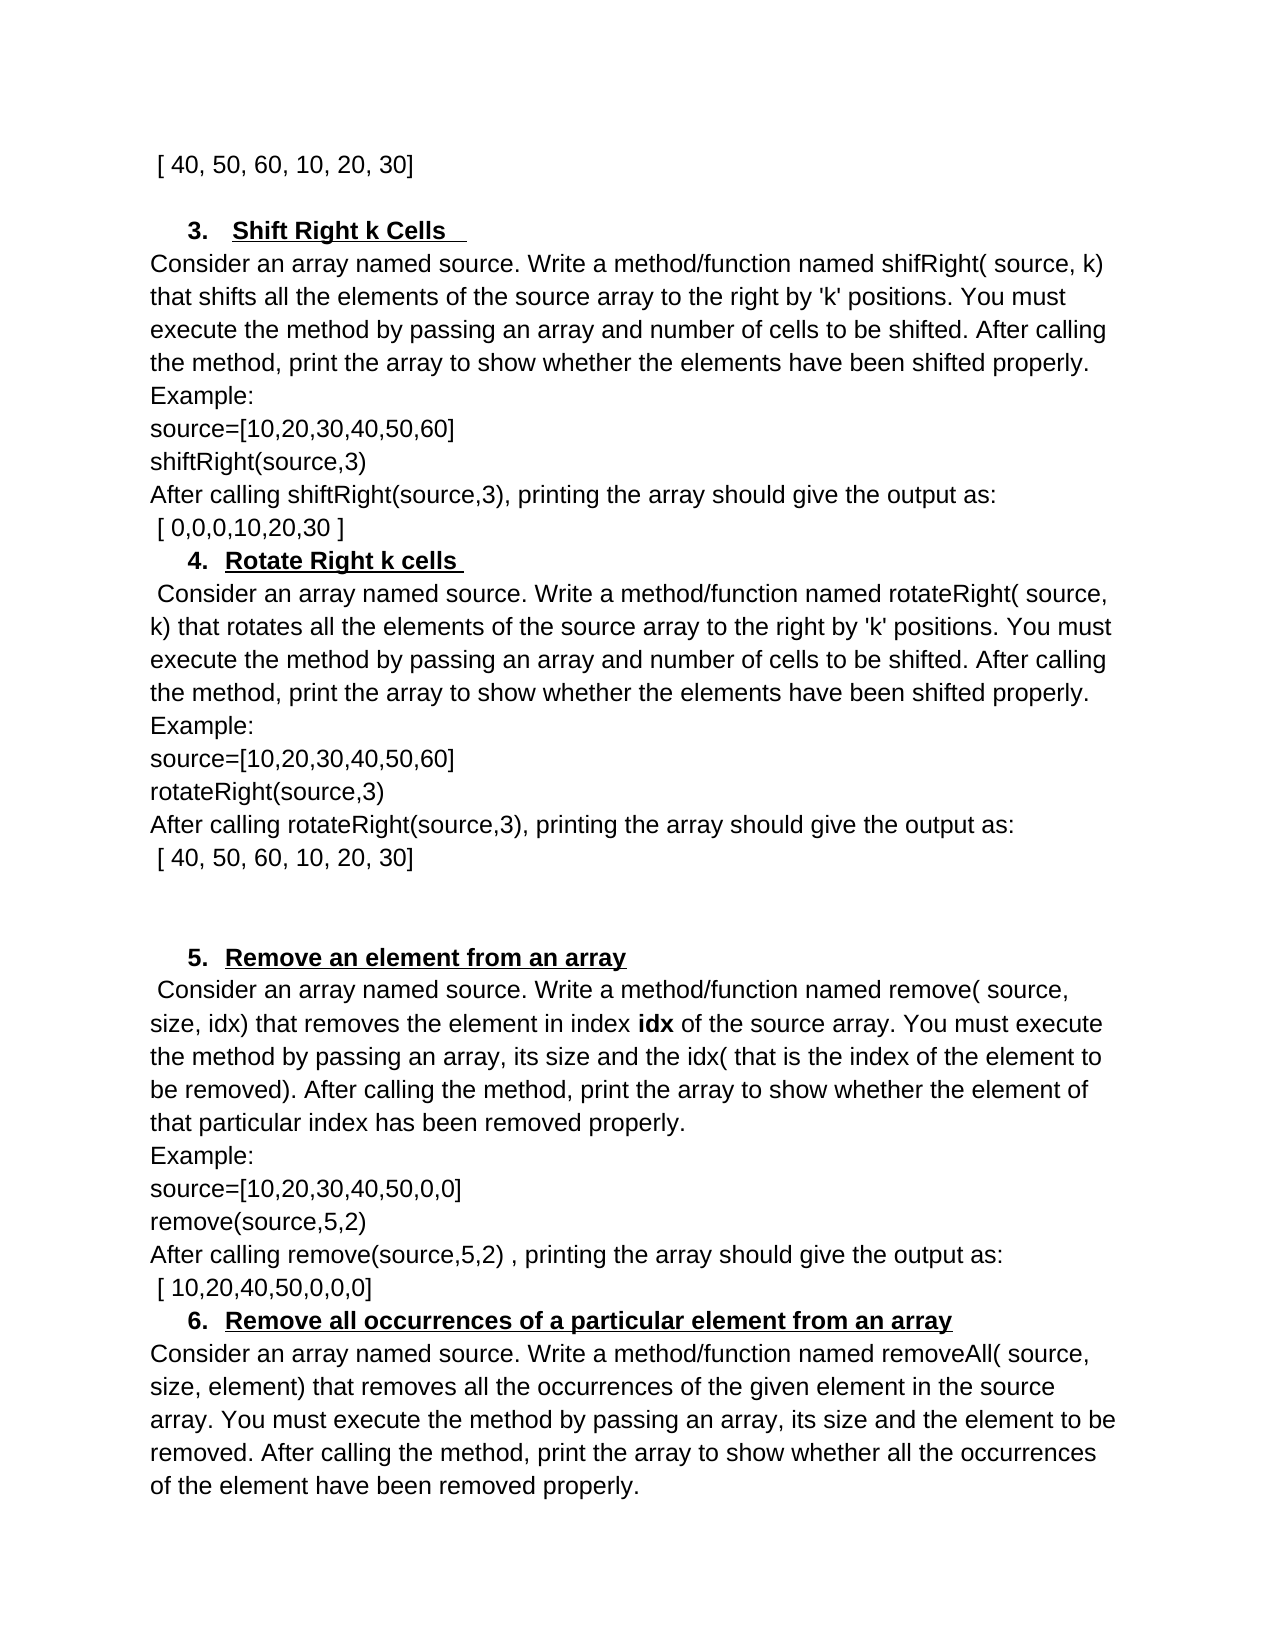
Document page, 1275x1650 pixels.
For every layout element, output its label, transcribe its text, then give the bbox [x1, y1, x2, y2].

text Consider an array named source. Write a method/function named removeAll( source, size, element) that removes all the occurrences of the given element in the source array. You must execute the method by passing an array, its size and the element to be removed. After calling the method, print the array to show whether all the occurrences of the element have been removed properly. [150, 1339, 1125, 1499]
text [ 0,0,0,10,20,30 ] [150, 513, 1125, 542]
text rotateRight(source,3) [150, 777, 1125, 806]
text source=[10,20,30,40,50,60] [150, 414, 1125, 443]
text After calling remove(source,5,2) , printing the array should give the output as: [150, 1240, 1125, 1268]
text Consider an array named source. Write a method/function named shifRight( source, k) that shifts all the elements of the source array to the right by 'k' positions. You must execute the method by passing an array and number of cells to be shifted. After calling the method, print the array to show whether the elements have been shifted properly. [150, 249, 1125, 377]
text source=[10,20,30,40,50,60] [150, 744, 1125, 773]
text source=[10,20,30,40,50,0,0] [150, 1174, 1125, 1202]
text After calling shiftRight(source,3), printing the array should give the output as: [150, 480, 1125, 509]
text After calling rotateRight(source,3), printing the array should give the output as: [150, 810, 1125, 839]
text [ 40, 50, 60, 10, 20, 30] [150, 843, 1125, 872]
text remove(source,5,2) [150, 1207, 1125, 1235]
list Rotate Right k cells [187, 546, 1125, 575]
list Remove an element from an array [187, 942, 1125, 971]
list Remove all occurrences of a particular element from an array [187, 1306, 1125, 1334]
text [ 40, 50, 60, 10, 20, 30] [150, 150, 1125, 179]
text Example: [150, 1141, 1125, 1169]
text Consider an array named source. Write a method/function named remove( source, size, idx) that removes the element in index idx of the source array. You must execute the method by passing an array, its size and the idx( that is the index of the element to be removed). After calling the method, print the array to show whether the element of that particular index has been removed properly. [150, 976, 1125, 1136]
text Consider an array named source. Write a method/function named rotateRight( source, k) that rotates all the elements of the source array to the right by 'k' positions. You must execute the method by passing an array and number of cells to be shifted. After calling the method, print the array to show whether the elements have been shifted properly. [150, 579, 1125, 707]
text Example: [150, 711, 1125, 740]
text shiftRight(source,3) [150, 447, 1125, 476]
list Shift Right k Cells [187, 216, 1125, 245]
text [ 10,20,40,50,0,0,0] [150, 1273, 1125, 1301]
text Example: [150, 381, 1125, 410]
